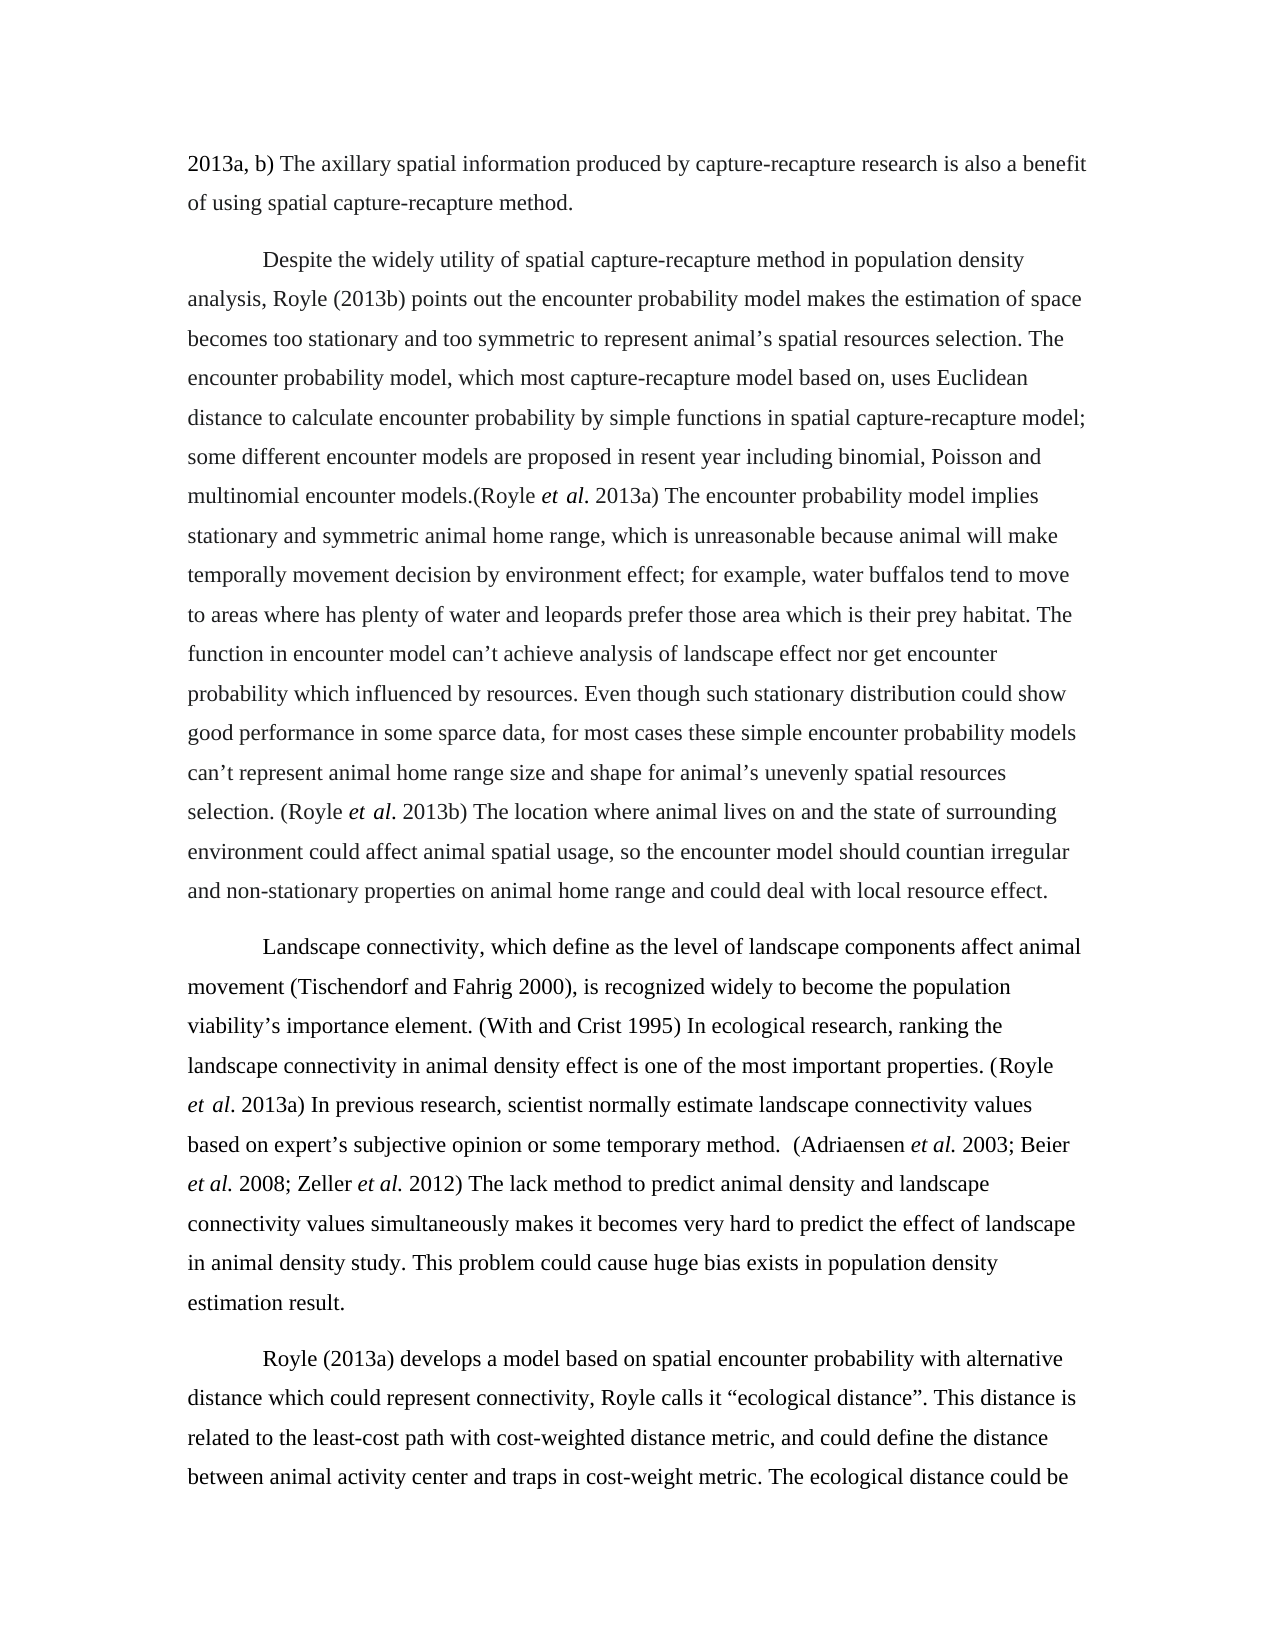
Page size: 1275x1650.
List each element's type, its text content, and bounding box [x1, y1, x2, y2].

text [187, 150, 1087, 216]
text Despite the widely utility of spatial capture-recapture method in population density analysis, Royle (2013b) points out the encounter probability model makes the estimation of space becomes too stationary and too symmetric to represent animal’s spatial resources selection. The encounter probability model, which most capture-recapture model based on, uses Euclidean distance to calculate encounter probability by simple functions in spatial capture-recapture model; some different encounter models are proposed in resent year including binomial, Poisson and multinomial encounter models.(Royle et al. 2013a) The encounter probability model implies stationary and symmetric animal home range, which is unreasonable because animal will make temporally movement decision by environment effect; for example, water buffalos tend to move to areas where has plenty of water and leopards prefer those area which is their prey habitat. The function in encounter model can’t achieve analysis of landscape effect nor get encounter probability which influenced by resources. Even though such stationary distribution could show good performance in some sparce data, for most cases these simple encounter probability models can’t represent animal home range size and shape for animal’s unevenly spatial resources selection. (Royle et al. 2013b) The location where animal lives on and the state of surrounding environment could affect animal spatial usage, so the encounter model should countian irregular and non-stationary properties on animal home range and could deal with local resource effect. [187, 246, 1087, 904]
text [187, 1345, 1087, 1490]
text Landscape connectivity, which define as the level of landscape components affect animal movement (Tischendorf and Fahrig 2000), is recognized widely to become the population viability’s importance element. (With and Crist 1995) In ecological research, ranking the landscape connectivity in animal density effect is one of the most important properties. (Royle et al. 2013a) In previous research, scientist normally estimate landscape connectivity values based on expert’s subjective opinion or some temporary method. (Adriaensen et al. 2003; Beier et al. 2008; Zeller et al. 2012) The lack method to predict animal density and landscape connectivity values simultaneously makes it becomes very hard to predict the effect of landscape in animal density study. This problem could cause huge bias exists in population density estimation result. [187, 933, 1087, 1315]
